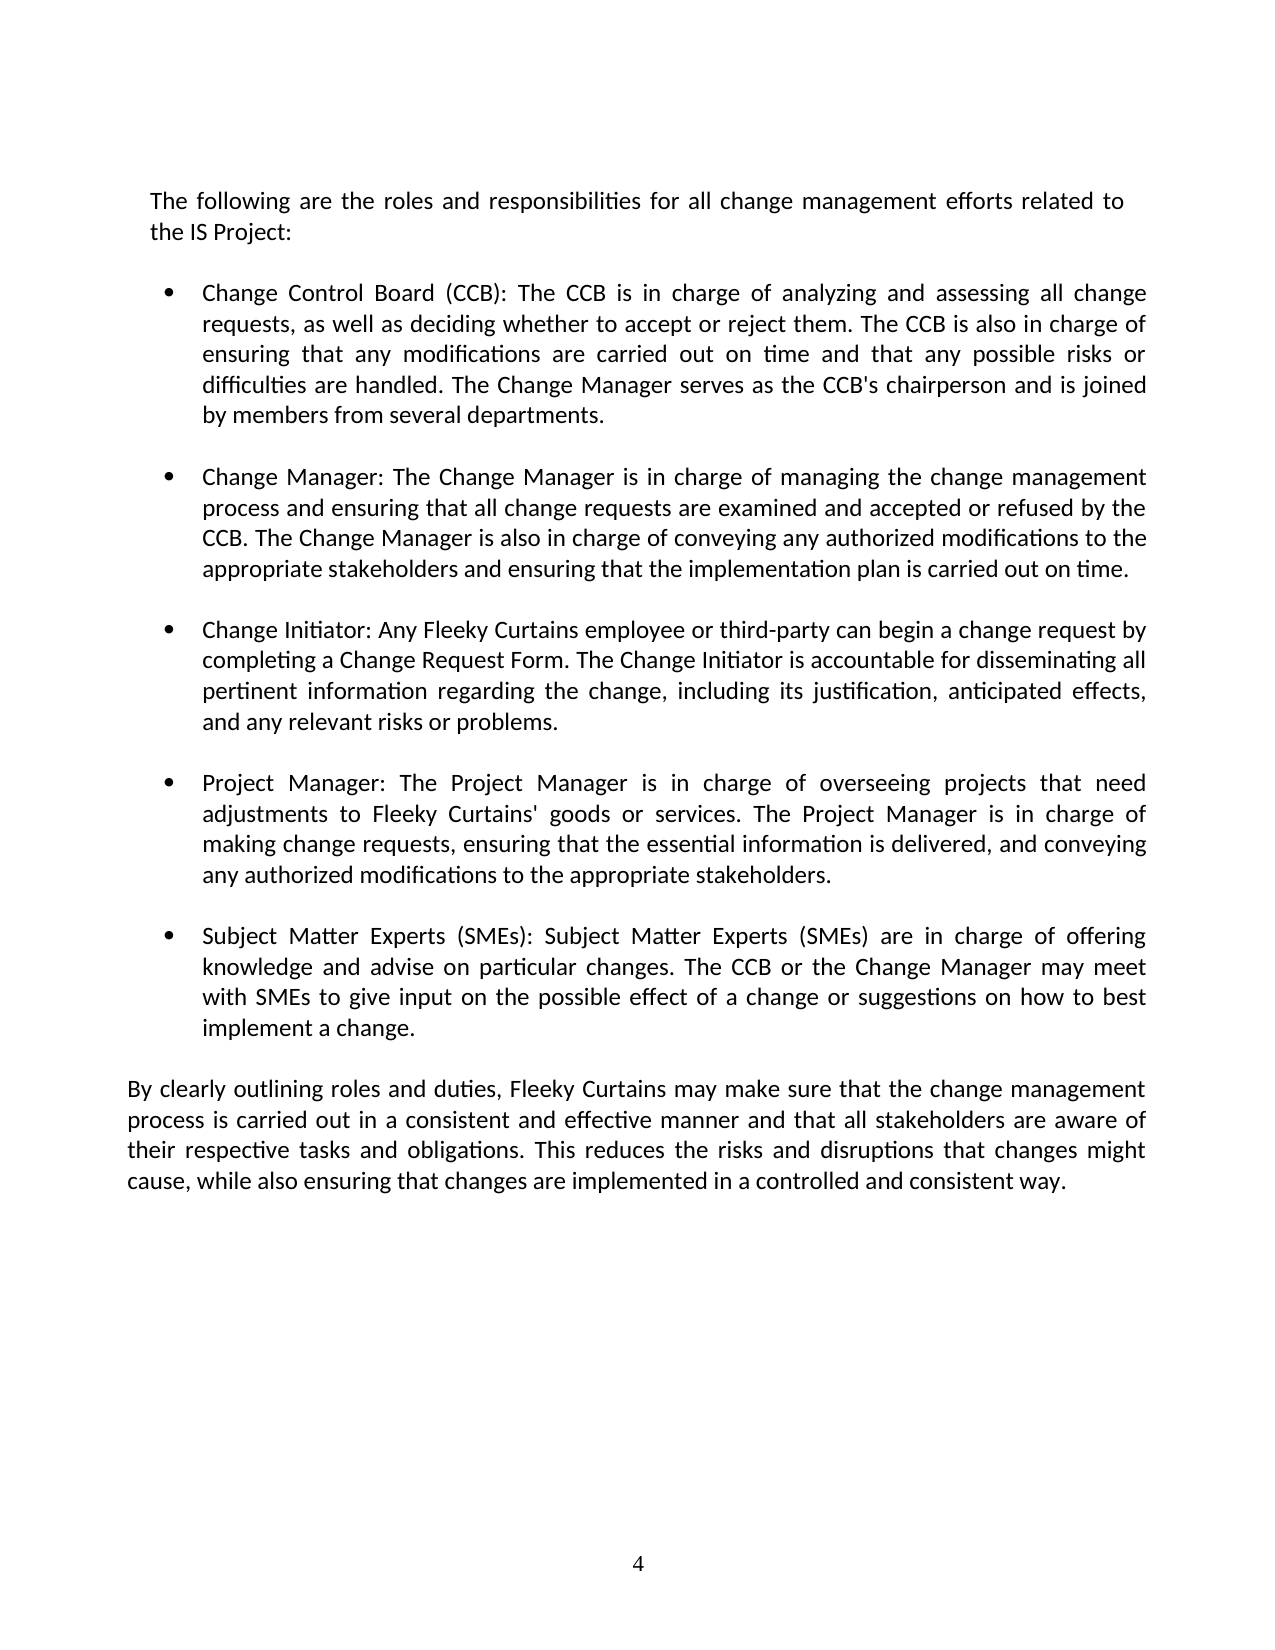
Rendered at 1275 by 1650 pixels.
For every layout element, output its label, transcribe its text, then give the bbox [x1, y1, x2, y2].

list Subject Matter Experts (SMEs): Subject Matter Experts (SMEs) are in charge of offering knowledge and advise on particular changes. The CCB or the Change Manager may meet with SMEs to give input on the possible effect of a change or suggestions on how to best implement a change. [164, 920, 1148, 1042]
text The following are the roles and responsibilities for all change management efforts related to the IS Project: [150, 186, 1124, 247]
text By clearly outlining roles and duties, Fleeky Curtains may make sure that the change management process is carried out in a consistent and effective manner and that all stakeholders are aware of their respective tasks and obligations. This reduces the risks and disruptions that changes might cause, while also ensuring that changes are implemented in a controlled and consistent way. [127, 1073, 1148, 1196]
list Change Manager: The Change Manager is in charge of managing the change management process and ensuring that all change requests are examined and accepted or refused by the CCB. The Change Manager is also in charge of conveying any authorized modifications to the appropriate stakeholders and ensuring that the implementation plan is carried out on time. [164, 461, 1148, 583]
list Change Control Board (CCB): The CCB is in charge of analyzing and assessing all change requests, as well as deciding whether to accept or reject them. The CCB is also in charge of ensuring that any modifications are carried out on time and that any possible risks or difficulties are handled. The Change Manager serves as the CCB's chairperson and is joined by members from several departments. [164, 277, 1148, 430]
list Change Initiator: Any Fleeky Curtains employee or third-party can begin a change request by completing a Change Request Form. The Change Initiator is accountable for disseminating all pertinent information regarding the change, including its justification, anticipated effects, and any relevant risks or problems. [164, 614, 1148, 736]
list Project Manager: The Project Manager is in charge of overseeing projects that need adjustments to Fleeky Curtains' goods or services. The Project Manager is in charge of making change requests, ensuring that the essential information is delivered, and conveying any authorized modifications to the appropriate stakeholders. [164, 767, 1148, 889]
